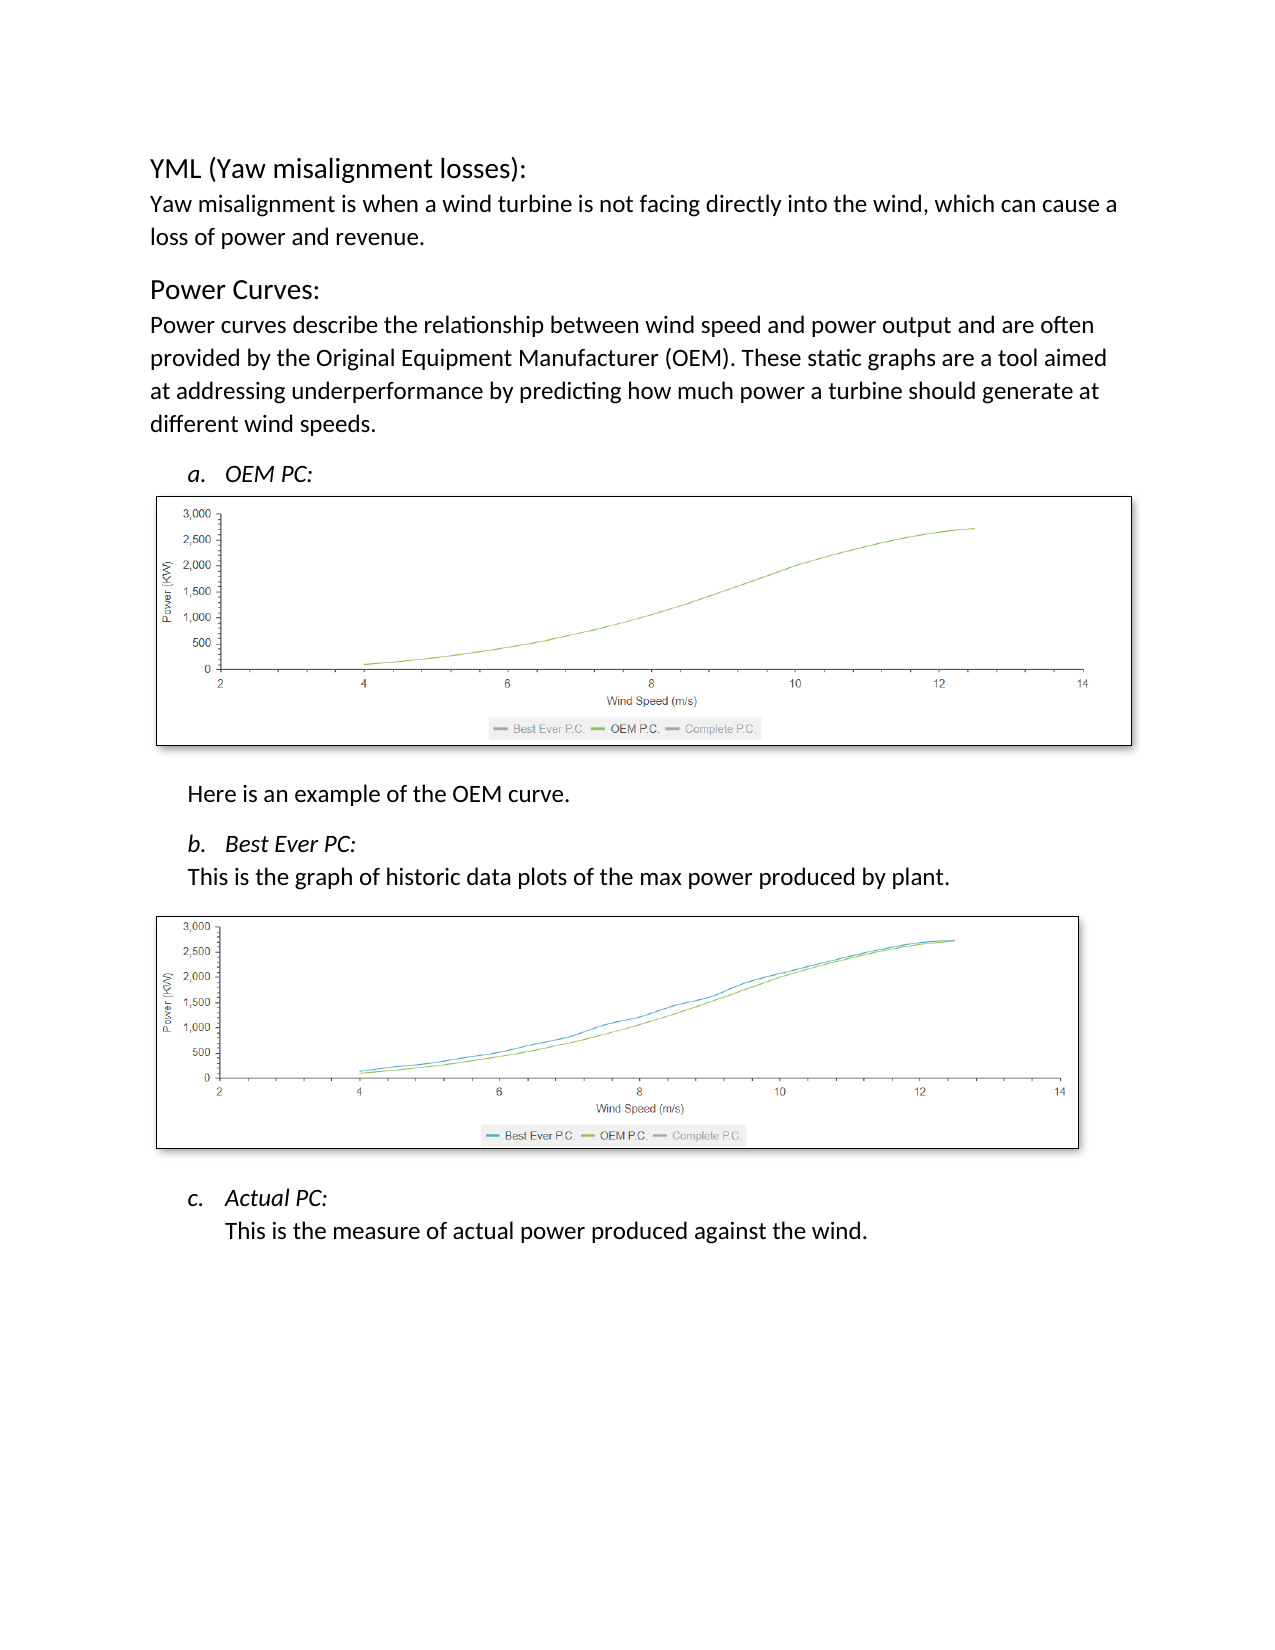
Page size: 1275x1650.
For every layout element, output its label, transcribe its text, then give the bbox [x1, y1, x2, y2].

subtitle OEM PC: [187, 458, 1125, 488]
subtitle Best Ever PC: [187, 828, 1125, 858]
text Power curves describe the relationship between wind speed and power output and are often provided by the Original Equipment Manufacturer (OEM). These static graphs are a tool aimed at addressing underperformance by predicting how much power a turbine should generate at different wind speeds. [150, 309, 1125, 439]
subtitle Actual PC: [187, 1183, 1125, 1213]
text Here is an example of the OEM curve. [187, 778, 1125, 809]
text This is the graph of historic data plots of the max power produced by plant. [150, 861, 1125, 891]
picture [157, 497, 1131, 745]
list This is the measure of actual power produced against the wind. [225, 1216, 1125, 1246]
text Yaw misalignment is when a wind turbine is not facing directly into the wind, which can cause a loss of power and revenue. [150, 188, 1125, 252]
picture [157, 917, 1078, 1148]
subtitle YML (Yaw misalignment losses): [150, 150, 1125, 186]
subtitle Power Curves: [150, 271, 1125, 307]
